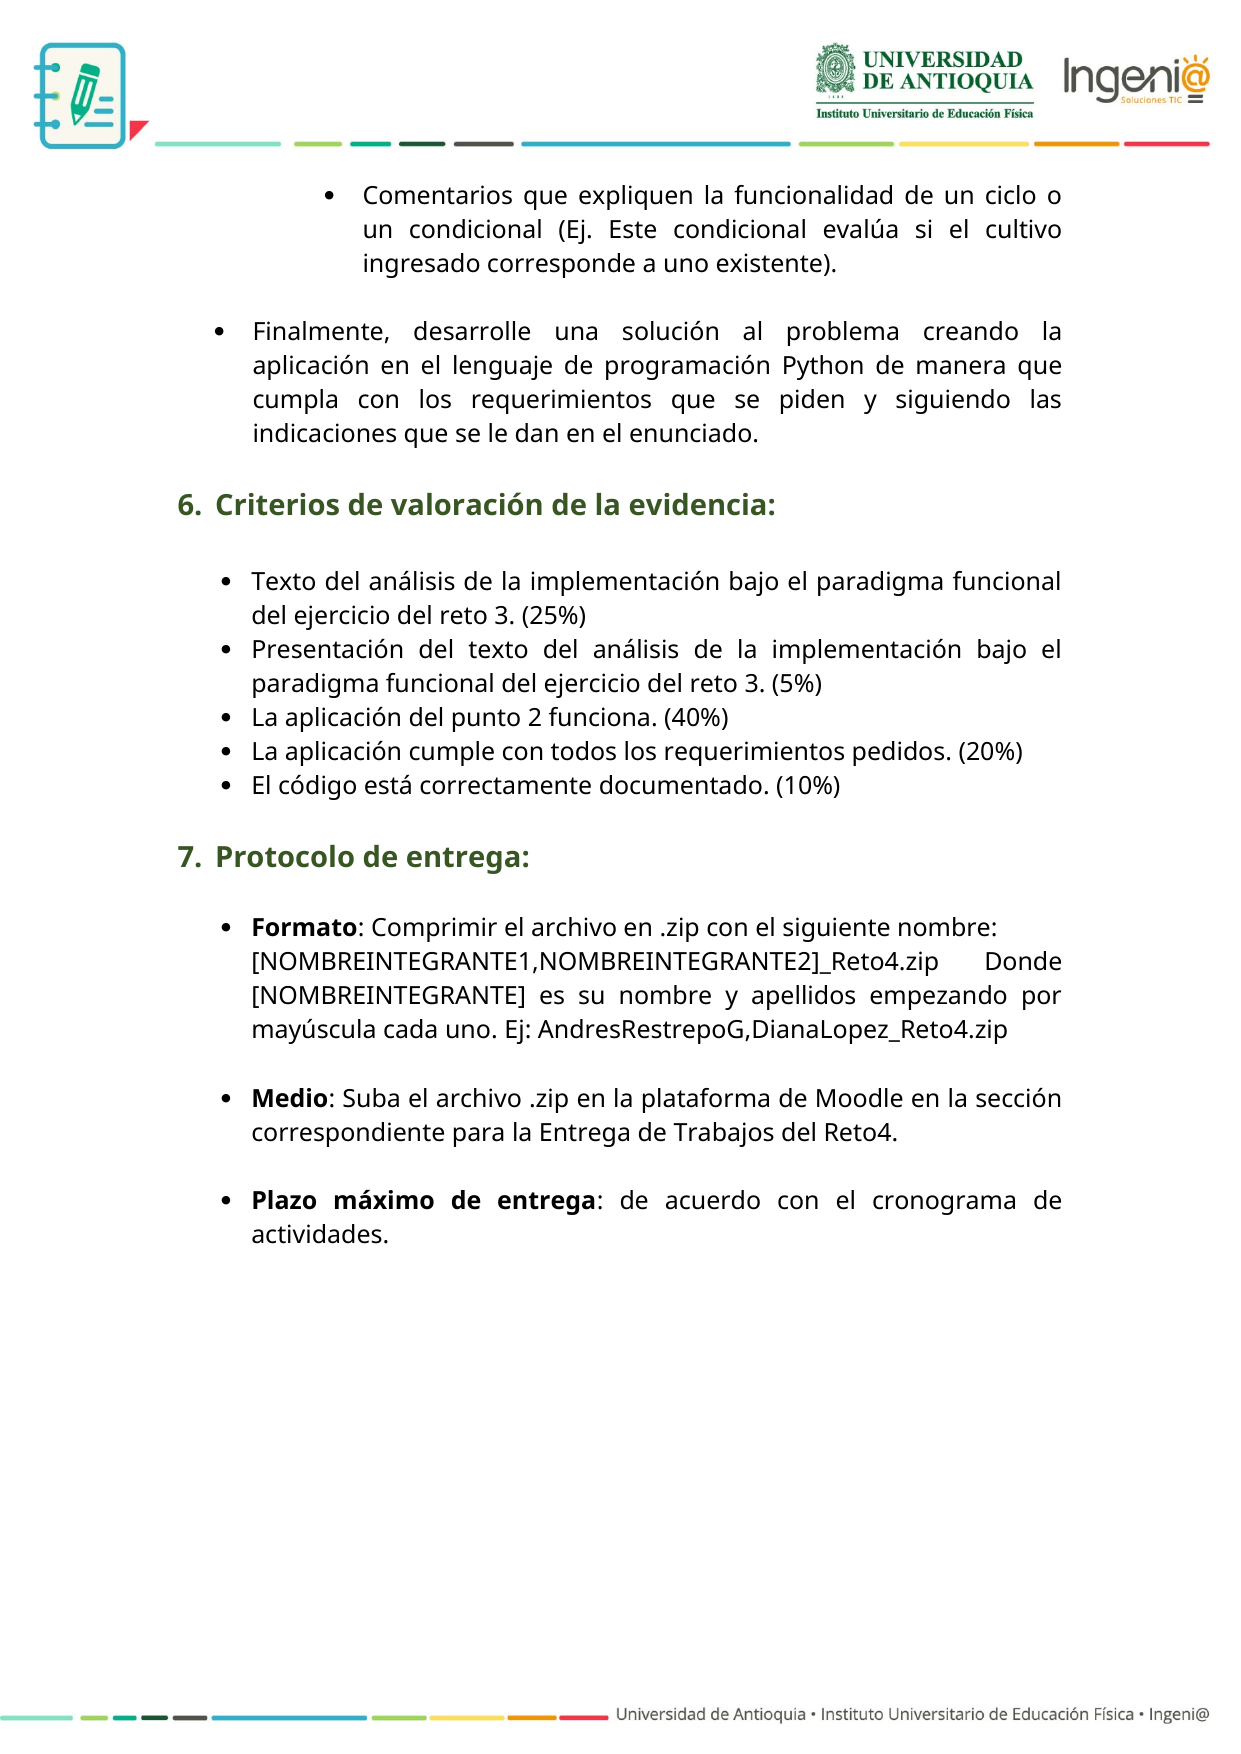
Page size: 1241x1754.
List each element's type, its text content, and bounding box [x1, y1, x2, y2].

list [NOMBREINTEGRANTE1,NOMBREINTEGRANTE2]_Reto4.zip Donde [NOMBREINTEGRANTE] es su nombre y apellidos empezando por mayúscula cada uno. Ej: AndresRestrepoG,DianaLopez_Reto4.zip [251, 944, 1063, 1046]
list La aplicación cumple con todos los requerimientos pedidos. (20%) [222, 734, 1063, 768]
list Finalmente, desarrolle una solución al problema creando la aplicación en el lenguaje de programación Python de manera que cumpla con los requerimientos que se piden y siguiendo las indicaciones que se le dan en el enunciado. [215, 314, 1063, 450]
picture [0, 12, 1239, 166]
list Presentación del texto del análisis de la implementación bajo el paradigma funcional del ejercicio del reto 3. (5%) [222, 632, 1063, 700]
list Comentarios que expliquen la funcionalidad de un ciclo o un condicional (Ej. Este condicional evalúa si el cultivo ingresado corresponde a uno existente). [325, 178, 1063, 280]
list El código está correctamente documentado. (10%) [222, 768, 1063, 802]
list Medio: Suba el archivo .zip en la plataforma de Moodle en la sección correspondiente para la Entrega de Trabajos del Reto4. [222, 1080, 1063, 1148]
list Plazo máximo de entrega: de acuerdo con el cronograma de actividades. [222, 1182, 1063, 1251]
subtitle Protocolo de entrega: [177, 836, 1063, 876]
picture [0, 1674, 1241, 1739]
list La aplicación del punto 2 funciona. (40%) [222, 700, 1063, 734]
list Formato: Comprimir el archivo en .zip con el siguiente nombre: [222, 910, 1063, 944]
list Texto del análisis de la implementación bajo el paradigma funcional del ejercicio del reto 3. (25%) [222, 564, 1063, 632]
subtitle Criterios de valoración de la evidencia: [177, 484, 1063, 524]
